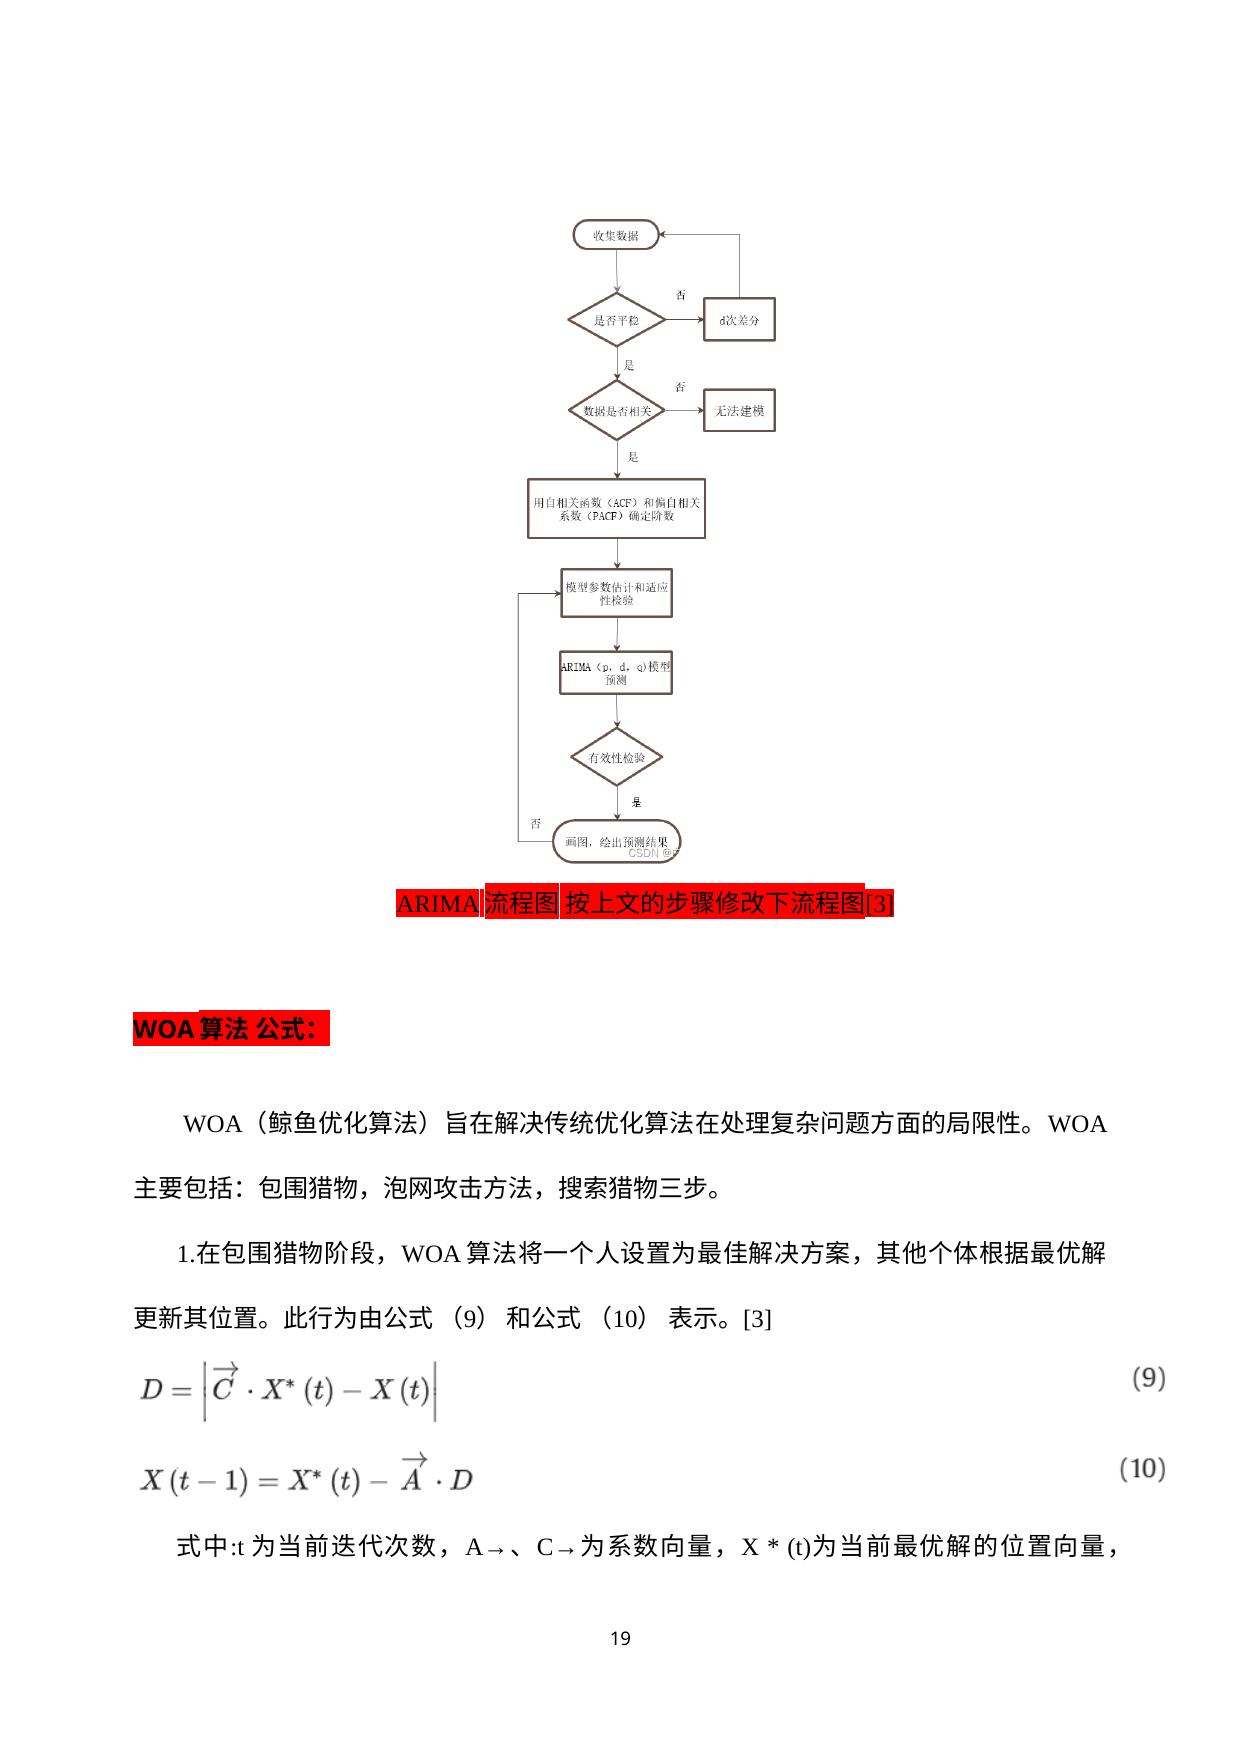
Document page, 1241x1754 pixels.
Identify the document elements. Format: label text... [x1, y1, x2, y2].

picture [132, 1349, 1228, 1509]
text 1.在包围猎物阶段，WOA算法将一个人设置为最佳解决方案，其他个体根据最优解更新其位置。此行为由公式 （9） 和公式 （10） 表示。[3] [133, 1219, 1107, 1349]
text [133, 1512, 1107, 1577]
text ARIMA流程图 按上文的步骤修改下流程图[3] [133, 869, 1107, 934]
text WOA（鲸鱼优化算法）旨在解决传统优化算法在处理复杂问题方面的局限性。WOA主要包括：包围猎物，泡网攻击方法，搜索猎物三步。 [133, 1089, 1107, 1219]
picture [513, 218, 777, 864]
subtitle WOA算法 公式： [133, 995, 1107, 1060]
